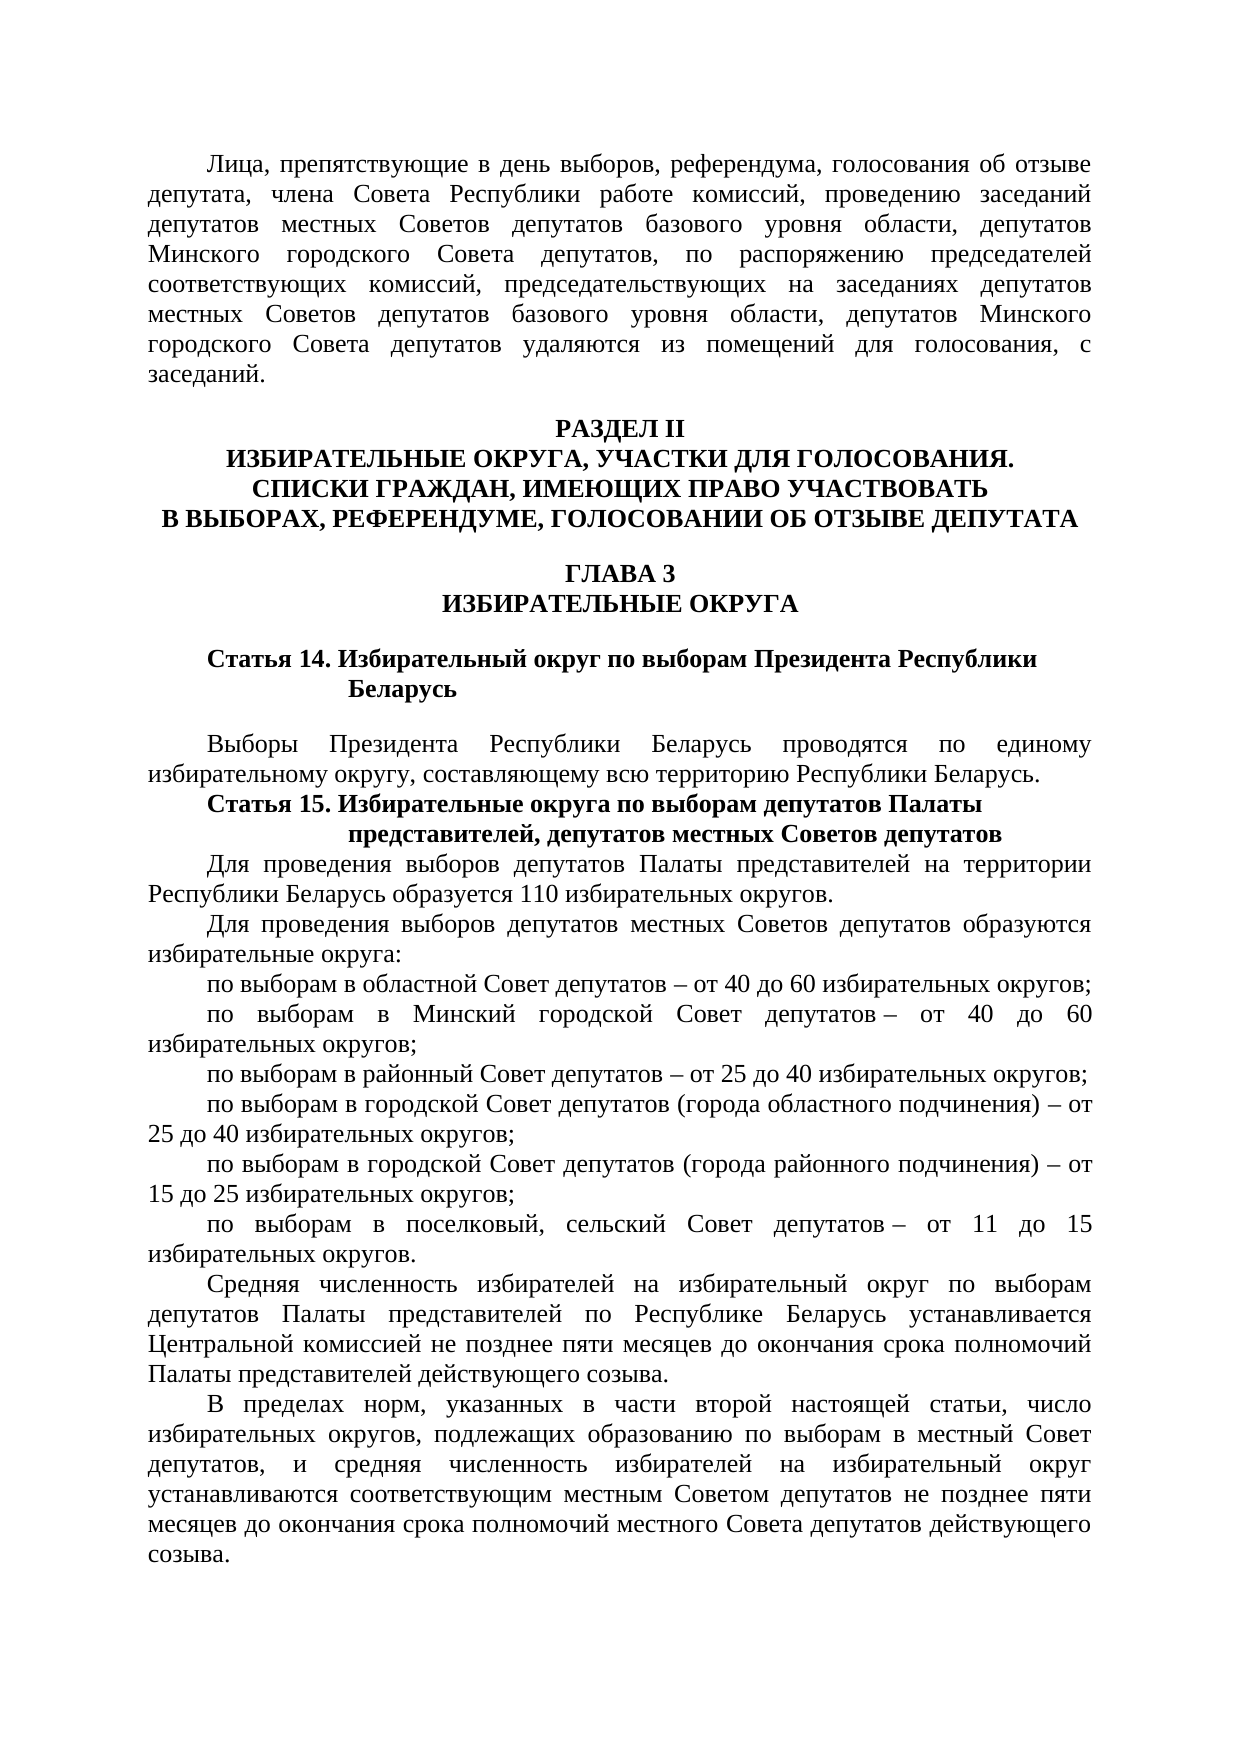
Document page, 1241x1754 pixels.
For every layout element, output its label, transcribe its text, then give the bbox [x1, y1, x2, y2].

text Выборы Президента Республики Беларусь проводятся по единому избирательному округу, составляющему всю территорию Республики Беларусь. [148, 728, 1093, 788]
text Статья 15. Избирательные округа по выборам депутатов Палаты представителей, депутатов местных Советов депутатов [207, 788, 1093, 848]
text ГЛАВА 3 ИЗБИРАТЕЛЬНЫЕ ОКРУГА [148, 558, 1093, 618]
text по выборам в Минский городской Совет депутатов – от 40 до 60 избирательных округов; [148, 998, 1093, 1058]
text по выборам в городской Совет депутатов (города районного подчинения) – от 15 до 25 избирательных округов; [148, 1148, 1093, 1208]
text по выборам в областной Совет депутатов – от 40 до 60 избирательных округов; [148, 968, 1093, 998]
text по выборам в поселковый, сельский Совет депутатов – от 11 до 15 избирательных округов. [148, 1208, 1093, 1268]
text В пределах норм, указанных в части второй настоящей статьи, число избирательных округов, подлежащих образованию по выборам в местный Совет депутатов, и средняя численность избирателей на избирательный округ устанавливаются соответствующим местным Советом депутатов не позднее пяти месяцев до окончания срока полномочий местного Совета депутатов действующего созыва. [148, 1388, 1093, 1568]
text Для проведения выборов депутатов Палаты представителей на территории Республики Беларусь образуется 110 избирательных округов. [148, 848, 1093, 908]
text по выборам в городской Совет депутатов (города областного подчинения) – от 25 до 40 избирательных округов; [148, 1088, 1093, 1148]
text РАЗДЕЛ II ИЗБИРАТЕЛЬНЫЕ ОКРУГА, УЧАСТКИ ДЛЯ ГОЛОСОВАНИЯ. СПИСКИ ГРАЖДАН, ИМЕЮЩИХ ПРАВО УЧАСТВОВАТЬ В ВЫБОРАХ, РЕФЕРЕНДУМЕ, ГОЛОСОВАНИИ ОБ ОТЗЫВЕ ДЕПУТАТА [148, 413, 1093, 533]
text по выборам в районный Совет депутатов – от 25 до 40 избирательных округов; [148, 1058, 1093, 1088]
text Для проведения выборов депутатов местных Советов депутатов образуются избирательные округа: [148, 908, 1093, 968]
text Средняя численность избирателей на избирательный округ по выборам депутатов Палаты представителей по Республике Беларусь устанавливается Центральной комиссией не позднее пяти месяцев до окончания срока полномочий Палаты представителей действующего созыва. [148, 1268, 1093, 1388]
text Лица, препятствующие в день выборов, референдума, голосования об отзыве депутата, члена Совета Республики работе комиссий, проведению заседаний депутатов местных Советов депутатов базового уровня области, депутатов Минского городского Совета депутатов, по распоряжению председателей соответствующих комиссий, председательствующих на заседаниях депутатов местных Советов депутатов базового уровня области, депутатов Минского городского Совета депутатов удаляются из помещений для голосования, с заседаний. [148, 148, 1093, 388]
text Статья 14. Избирательный округ по выборам Президента Республики Беларусь [207, 643, 1093, 703]
